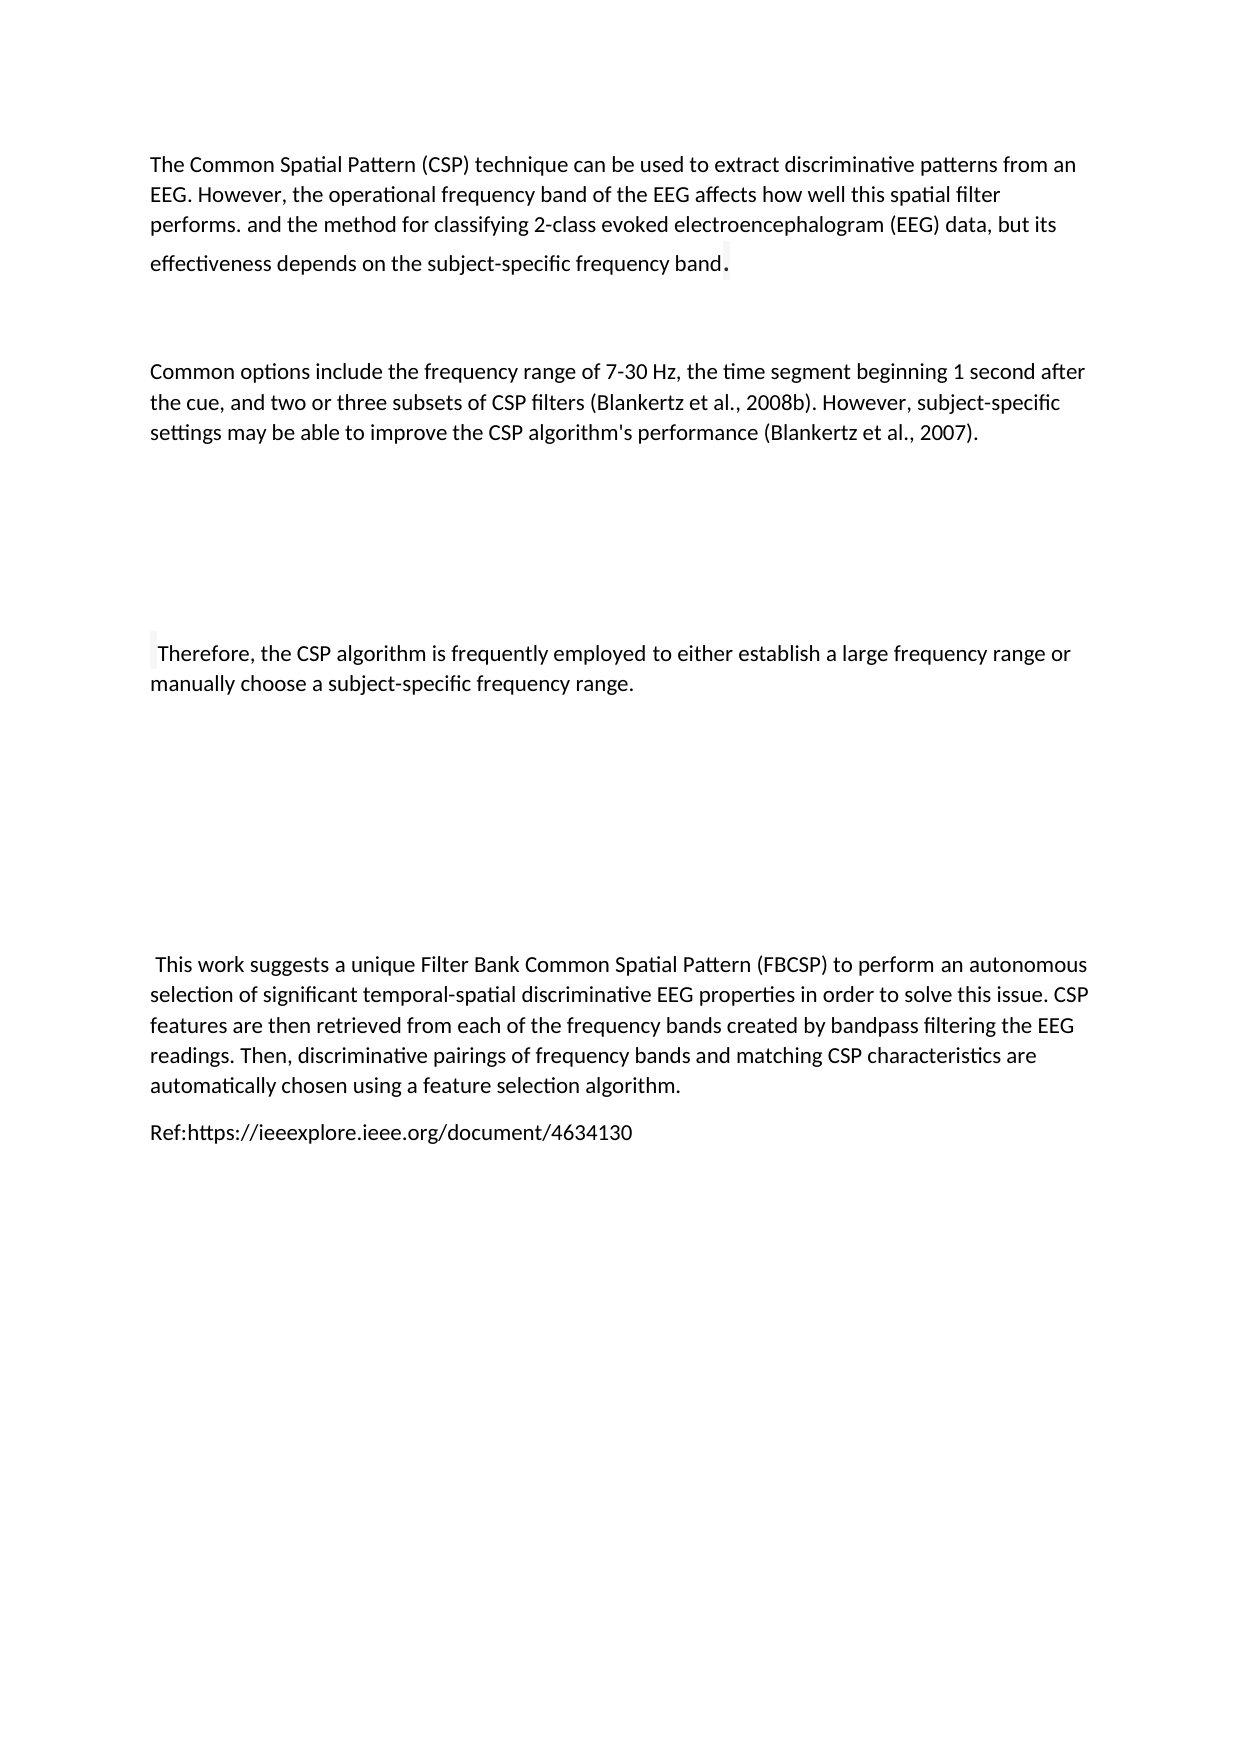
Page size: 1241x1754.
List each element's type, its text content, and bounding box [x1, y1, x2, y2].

text Therefore, the CSP algorithm is frequently employed to either establish a large frequency range or manually choose a subject-specific frequency range. [150, 639, 1090, 697]
text This work suggests a unique Filter Bank Common Spatial Pattern (FBCSP) to perform an autonomous selection of significant temporal-spatial discriminative EEG properties in order to solve this issue. CSP features are then retrieved from each of the frequency bands created by bandpass filtering the EEG readings. Then, discriminative pairings of frequency bands and matching CSP characteristics are automatically chosen using a feature selection algorithm. [150, 950, 1090, 1099]
text Common options include the frequency range of 7-30 Hz, the time segment beginning 1 second after the cue, and two or three subsets of CSP filters (Blankertz et al., 2008b). However, subject-specific settings may be able to improve the CSP algorithm's performance (Blankertz et al., 2007). [150, 357, 1090, 446]
text Ref:https://ieeexplore.ieee.org/document/4634130 [150, 1118, 1090, 1146]
text The Common Spatial Pattern (CSP) technique can be used to extract discriminative patterns from an EEG. However, the operational frequency band of the EEG affects how well this spatial filter performs. and the method for classifying 2-class evoked electroencephalogram (EEG) data, but its effectiveness depends on the subject-specific frequency band. [150, 150, 1090, 280]
